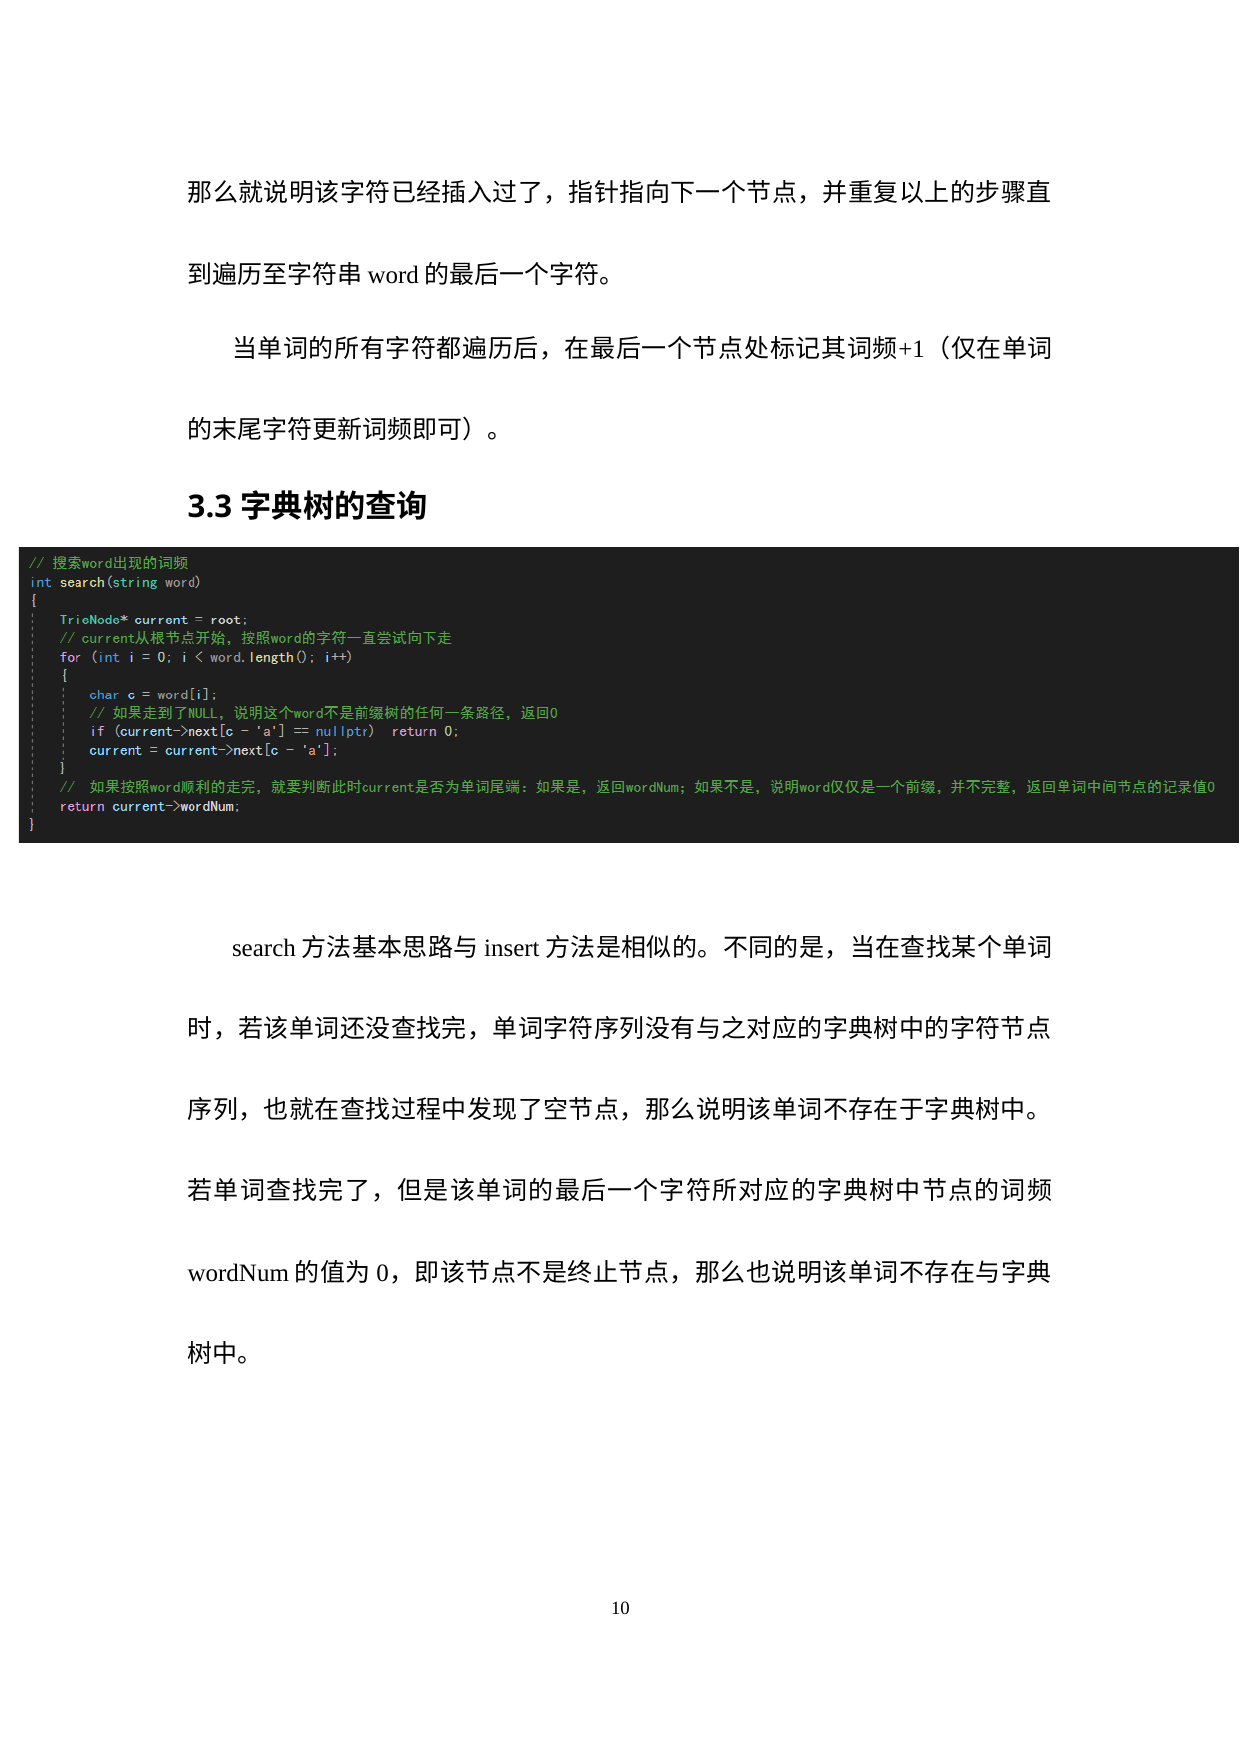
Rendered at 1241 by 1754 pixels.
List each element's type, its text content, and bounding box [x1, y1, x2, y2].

text search方法基本思路与insert方法是相似的。不同的是，当在查找某个单词时，若该单词还没查找完，单词字符序列没有与之对应的字典树中的字符节点序列，也就在查找过程中发现了空节点，那么说明该单词不存在于字典树中。若单词查找完了，但是该单词的最后一个字符所对应的字典树中节点的词频wordNum的值为0，即该节点不是终止节点，那么也说明该单词不存在与字典树中。 [187, 843, 1053, 1384]
picture [18, 547, 1239, 843]
text 当单词的所有字符都遍历后，在最后一个节点处标记其词频+1（仅在单词的末尾字符更新词频即可）。 [187, 314, 1053, 460]
subtitle 3.3 字典树的查询 [187, 471, 1053, 536]
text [187, 158, 1053, 305]
